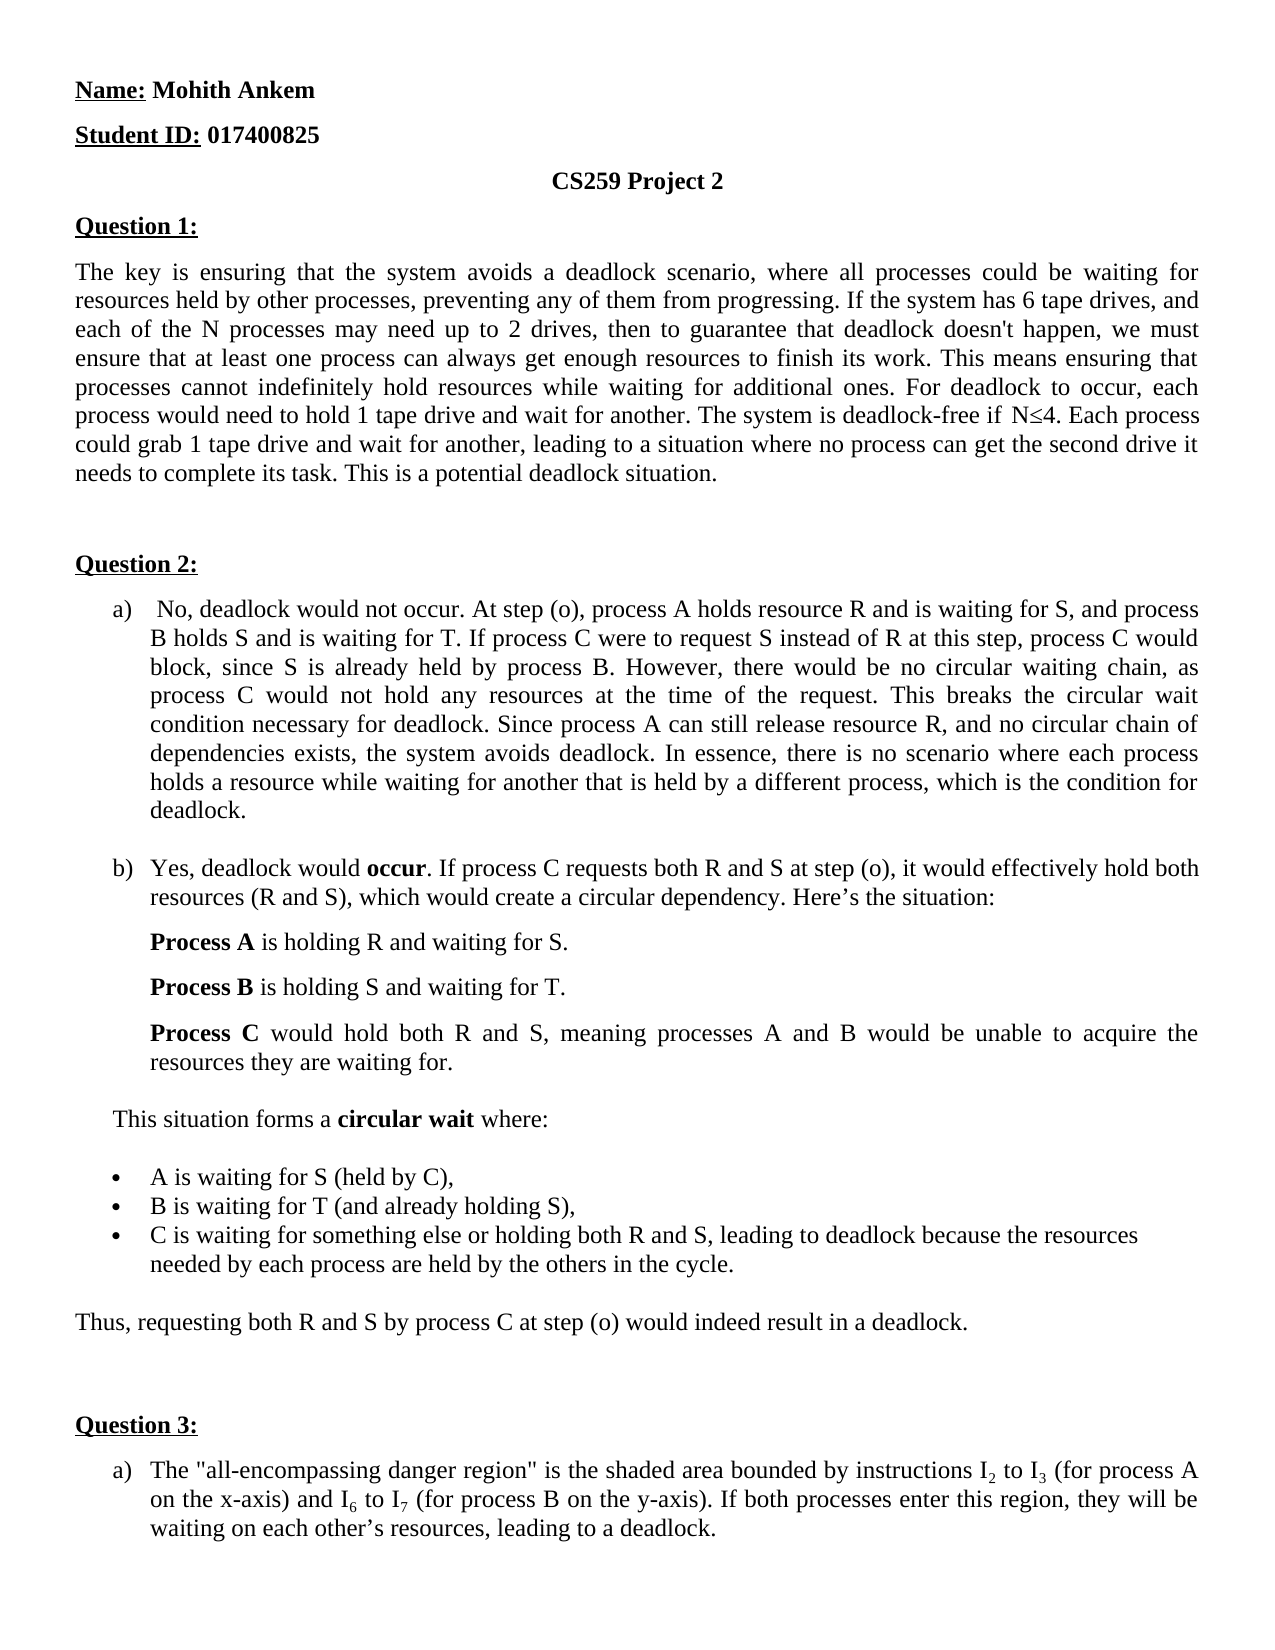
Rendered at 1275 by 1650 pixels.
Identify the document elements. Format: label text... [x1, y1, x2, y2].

list No, deadlock would not occur. At step (o), process A holds resource R and is waiting for S, and process B holds S and is waiting for T. If process C were to request S instead of R at this step, process C would block, since S is already held by process B. However, there would be no circular waiting chain, as process C would not hold any resources at the time of the request. This breaks the circular wait condition necessary for deadlock. Since process A can still release resource R, and no circular chain of dependencies exists, the system avoids deadlock. In essence, there is no scenario where each process holds a resource while waiting for another that is held by a different process, which is the condition for deadlock. [112, 594, 1200, 824]
text Name: Mohith Ankem [75, 75, 1200, 104]
text Process A is holding R and waiting for S. [75, 927, 1200, 956]
text Process B is holding S and waiting for T. [75, 972, 1200, 1001]
text The key is ensuring that the system avoids a deadlock scenario, where all processes could be waiting for resources held by other processes, preventing any of them from progressing. If the system has 6 tape drives, and each of the N processes may need up to 2 drives, then to guarantee that deadlock doesn't happen, we must ensure that at least one process can always get enough resources to finish its work. This means ensuring that processes cannot indefinitely hold resources while waiting for additional ones. For deadlock to occur, each process would need to hold 1 tape drive and wait for another. The system is deadlock-free if N≤4. Each process could grab 1 tape drive and wait for another, leading to a situation where no process can get the second drive it needs to complete its task. This is a potential deadlock situation. [75, 257, 1200, 487]
text Student ID: 017400825 [75, 120, 1200, 149]
list C is waiting for something else or holding both R and S, leading to deadlock because the resources needed by each process are held by the others in the cycle. [112, 1220, 1200, 1277]
list The "all-encompassing danger region" is the shaded area bounded by instructions I₂ to I₃ (for process A on the x-axis) and I₆ to I₇ (for process B on the y-axis). If both processes enter this region, they will be waiting on each other’s resources, leading to a deadlock. [112, 1455, 1200, 1542]
list B is waiting for T (and already holding S), [112, 1191, 1200, 1220]
text Process C would hold both R and S, meaning processes A and B would be unable to acquire the resources they are waiting for. [150, 1018, 1200, 1075]
text This situation forms a circular wait where: [75, 1104, 1200, 1133]
list Yes, deadlock would occur. If process C requests both R and S at step (o), it would effectively hold both resources (R and S), which would create a circular dependency. Here’s the situation: [112, 853, 1200, 910]
text Thus, requesting both R and S by process C at step (o) would indeed result in a deadlock. [75, 1307, 1200, 1335]
text CS259 Project 2 [75, 166, 1200, 194]
text Question 1: [75, 211, 1200, 240]
text Question 2: [75, 549, 1200, 577]
text Question 3: [75, 1410, 1200, 1439]
list A is waiting for S (held by C), [112, 1162, 1200, 1191]
